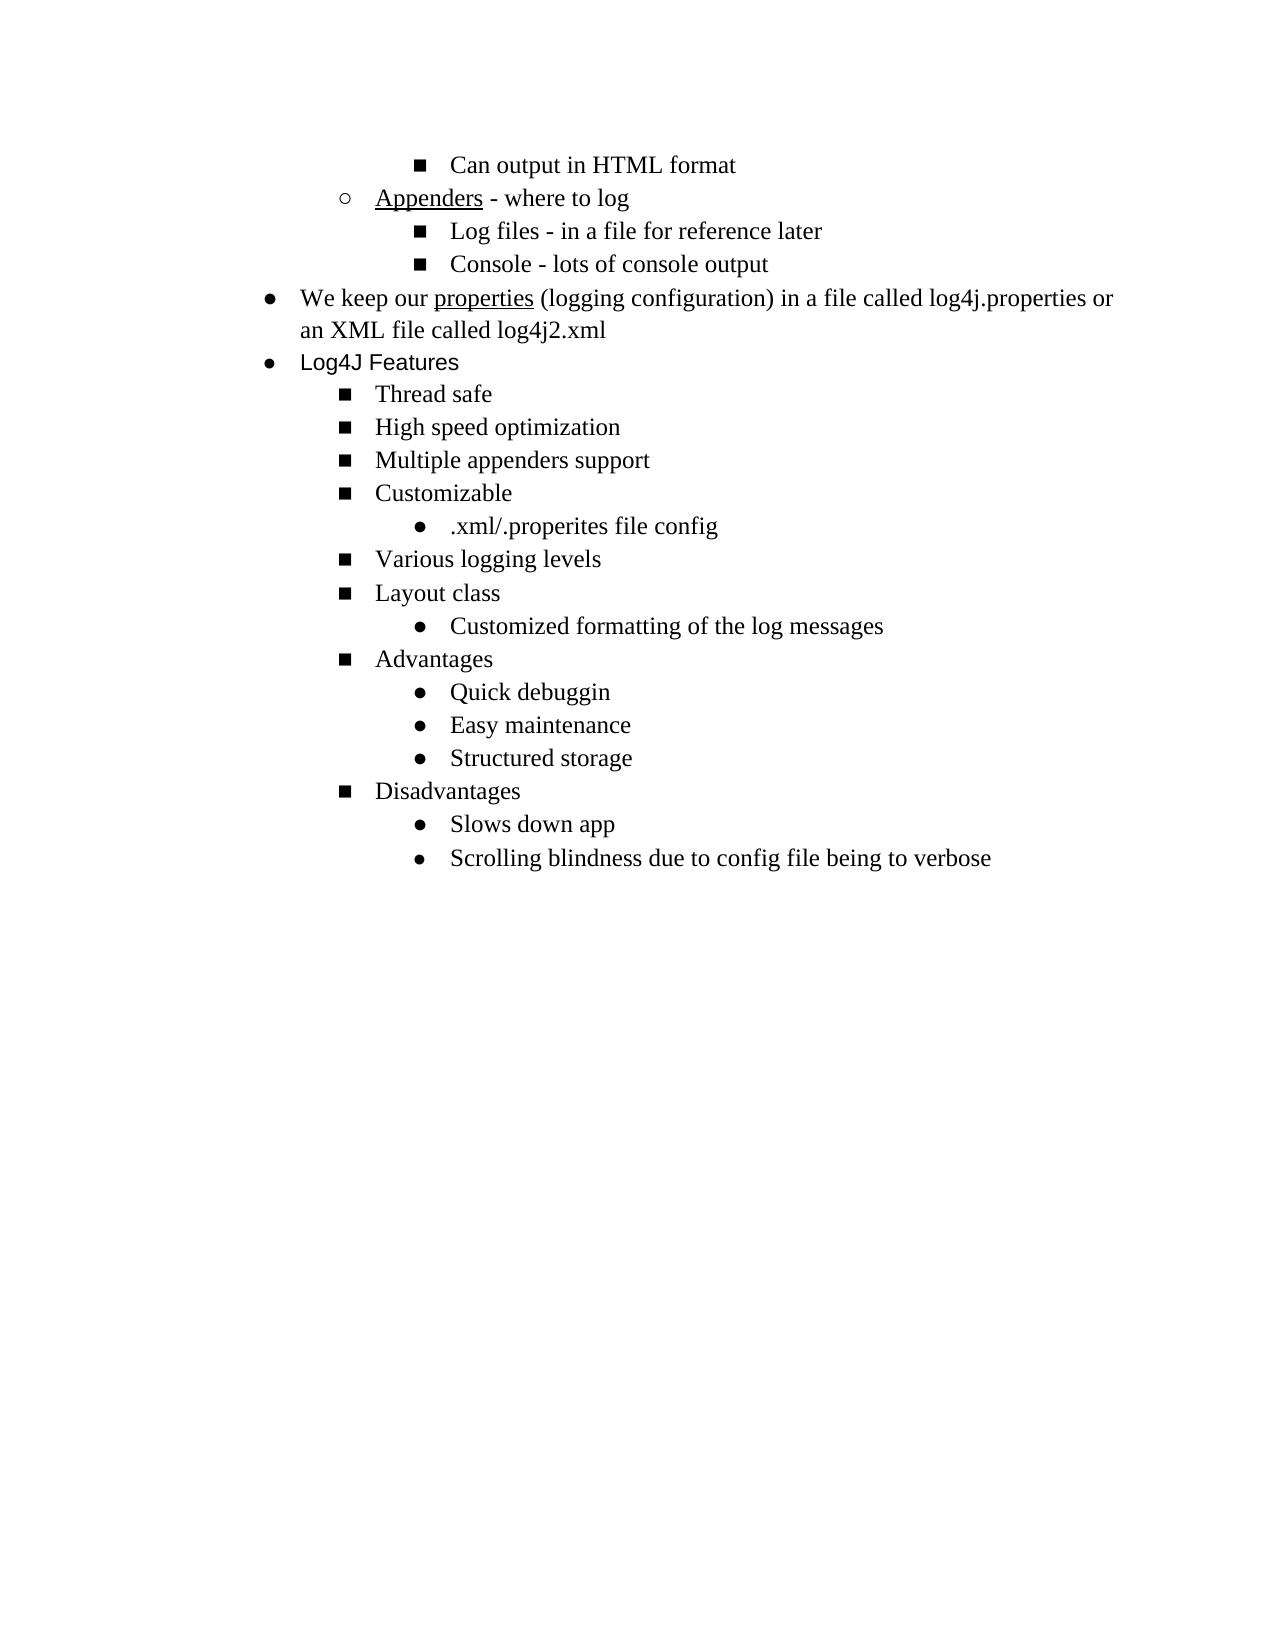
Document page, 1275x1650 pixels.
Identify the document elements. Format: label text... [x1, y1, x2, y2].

list Various logging levels [337, 544, 1125, 573]
list Multiple appenders support [337, 445, 1125, 474]
list Log files - in a file for reference later [412, 216, 1125, 245]
list Console - lots of console output [412, 249, 1125, 278]
list Quick debuggin [412, 677, 1125, 706]
list Disadvantages [337, 776, 1125, 805]
list Easy maintenance [412, 710, 1125, 739]
list Structured storage [412, 743, 1125, 772]
list Log4J Features [262, 349, 1125, 375]
list Advantages [337, 644, 1125, 673]
list .xml/.properites file config [412, 511, 1125, 540]
list Can output in HTML format [412, 150, 1125, 179]
list We keep our properties (logging configuration) in a file called log4j.properties or an XML file called log4j2.xml [262, 282, 1125, 344]
list Layout class [337, 578, 1125, 606]
list Scrolling blindness due to config file being to verbose [412, 843, 1125, 871]
list Thread safe [337, 379, 1125, 408]
list Customizable [337, 478, 1125, 507]
list Customized formatting of the log messages [412, 611, 1125, 639]
list Appenders - where to log [337, 183, 1125, 212]
list Slows down app [412, 809, 1125, 838]
list High speed optimization [337, 412, 1125, 441]
